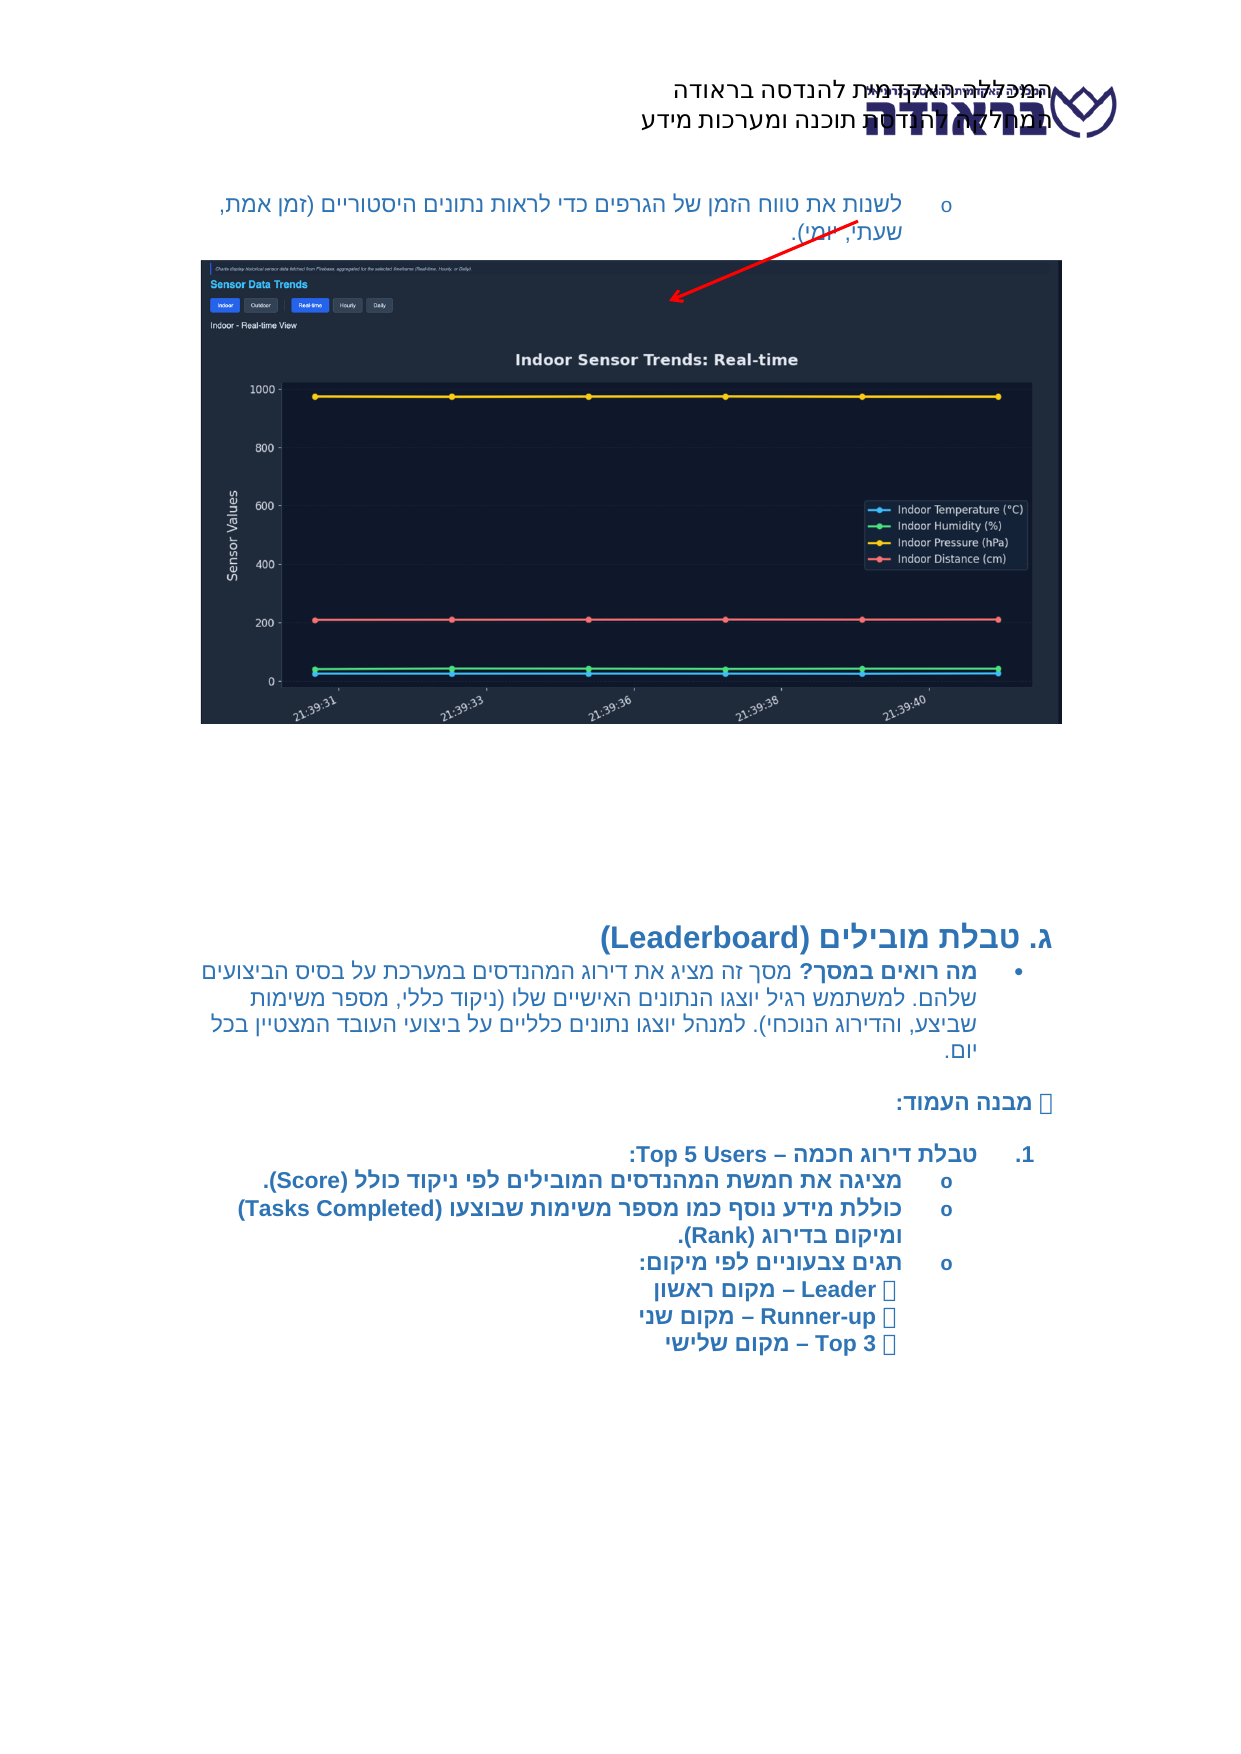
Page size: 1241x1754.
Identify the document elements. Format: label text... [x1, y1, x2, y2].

list מה רואים במסך? מסך זה מציג את דירוג המהנדסים במערכת על בסיס הביצועים שלהם. למשתמש רגיל יוצגו הנתונים האישיים שלו (ניקוד כללי, מספר משימות שביצע, והדירוג הנוכחי). למנהל יוצגו נתונים כלליים על ביצועי העובד המצטיין בכל יום. [187, 958, 1015, 1064]
list כוללת מידע נוסף כמו מספר משימות שבוצעו (Tasks Completed) ומיקום בדירוג (Rank). [187, 1195, 940, 1249]
list תגים צבעוניים לפי מיקום: 🥇 Leader – מקום ראשון 🥈 Runner-up – מקום שני 🥉 Top 3 – מקום שלישי [187, 1249, 940, 1357]
list לשנות את טווח הזמן של הגרפים כדי לראות נתונים היסטוריים (זמן אמת, שעתי, יומי). [187, 191, 940, 247]
picture [858, 79, 1123, 143]
picture [199, 260, 1062, 723]
list מציגה את חמשת המהנדסים המובילים לפי ניקוד כולל (Score). [187, 1167, 940, 1195]
list טבלת דירוג חכמה – Top 5 Users: [187, 1141, 1015, 1167]
text 🔹 מבנה העמוד: [187, 1089, 1053, 1116]
subtitle ג. טבלת מובילים (Leaderboard) [187, 919, 1053, 956]
